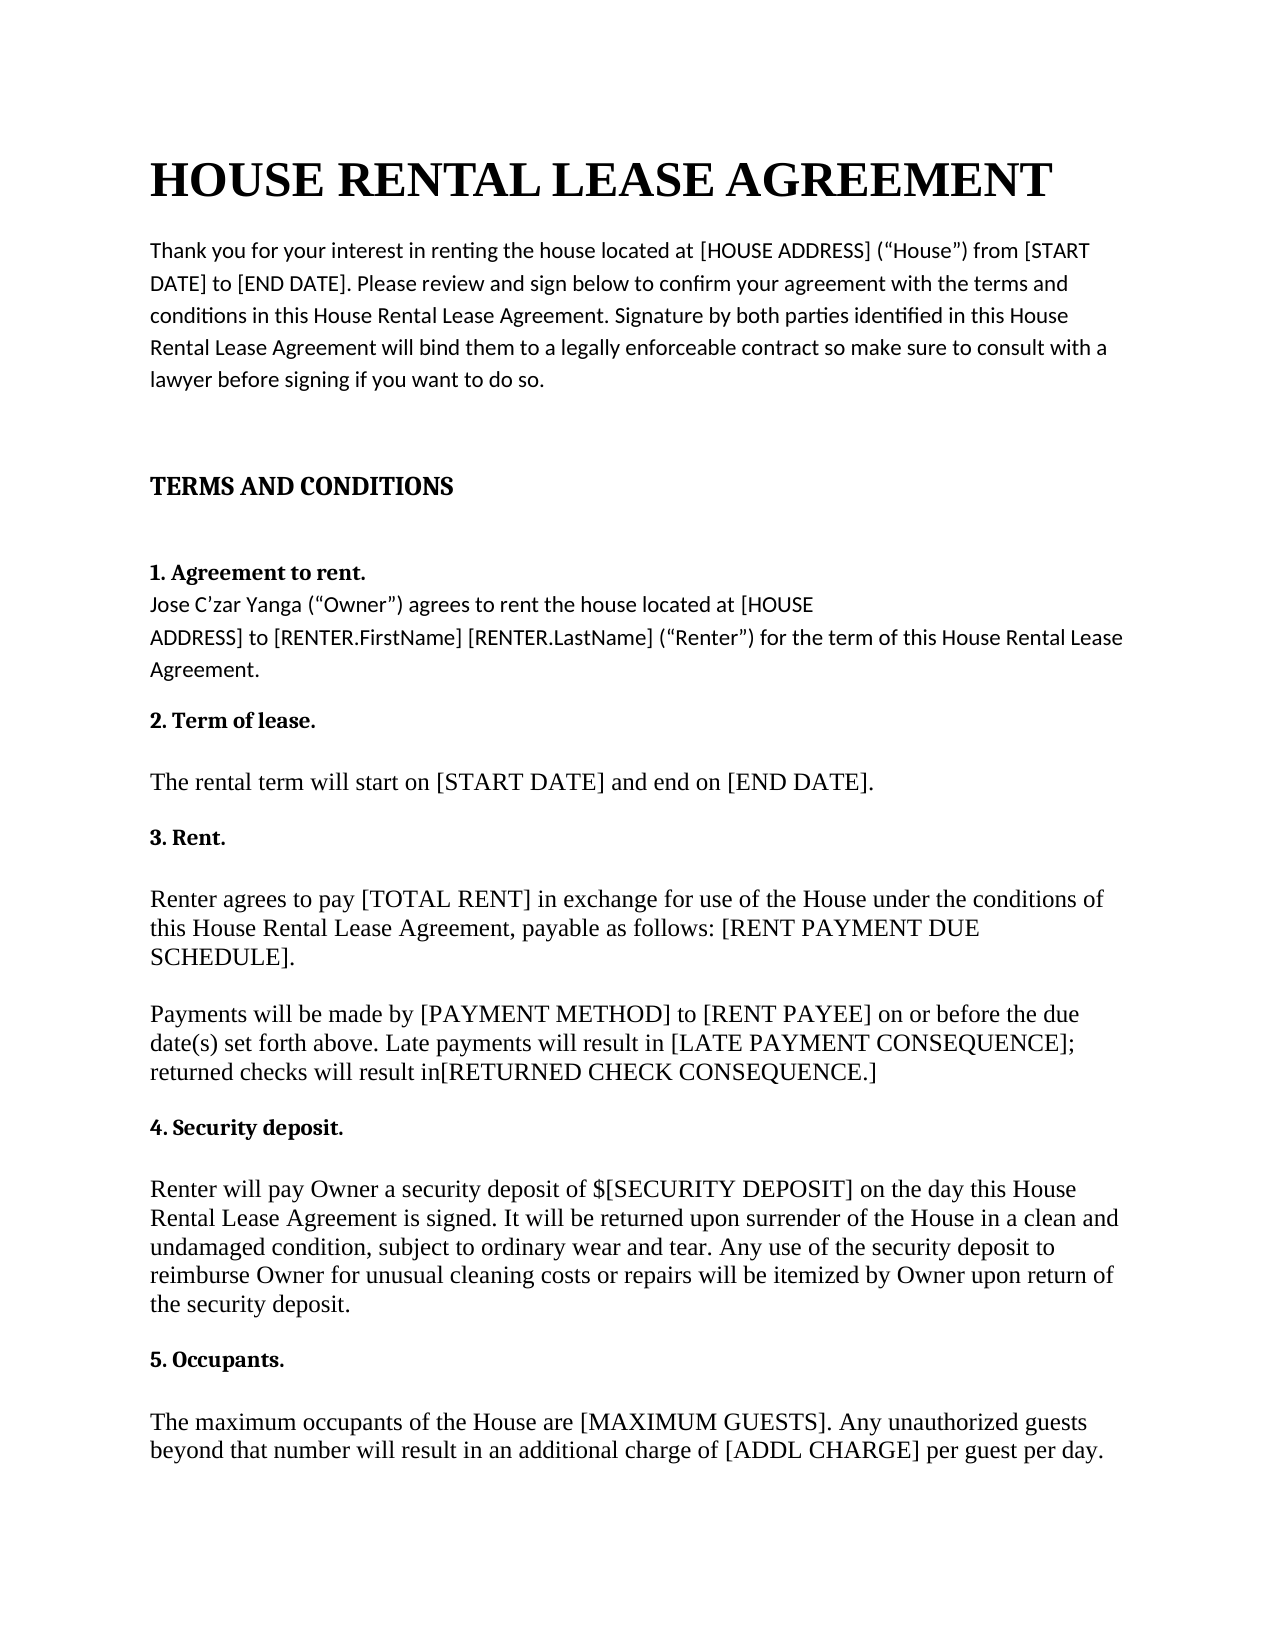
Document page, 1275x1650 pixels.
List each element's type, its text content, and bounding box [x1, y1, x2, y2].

text HOUSE RENTAL LEASE AGREEMENT [150, 150, 1125, 207]
subtitle TERMS AND CONDITIONS [150, 471, 1125, 503]
subtitle 5. Occupants. [150, 1347, 1125, 1373]
text The rental term will start on [START DATE] and end on [END DATE]. [150, 767, 1125, 796]
text Jose C’zar Yanga (“Owner”) agrees to rent the house located at [HOUSE ADDRESS] to [RENTER.FirstName] [RENTER.LastName] (“Renter”) for the term of this House Rental Lease Agreement. [150, 590, 1125, 683]
subtitle 4. Security deposit. [150, 1115, 1125, 1141]
text The maximum occupants of the House are [MAXIMUM GUESTS]. Any unauthorized guests beyond that number will result in an additional charge of [ADDL CHARGE] per guest per day. [150, 1407, 1125, 1464]
subtitle 3. Rent. [150, 825, 1125, 851]
subtitle 1. Agreement to rent. [150, 560, 1125, 587]
text Renter will pay Owner a security deposit of $[SECURITY DEPOSIT] on the day this House Rental Lease Agreement is signed. It will be returned upon surrender of the House in a clean and undamaged condition, subject to ordinary wear and tear. Any use of the security deposit to reimburse Owner for unusual cleaning costs or repairs will be itemized by Owner upon return of the security deposit. [150, 1174, 1125, 1318]
text Renter agrees to pay [TOTAL RENT] in exchange for use of the House under the conditions of this House Rental Lease Agreement, payable as follows: [RENT PAYMENT DUE SCHEDULE]. Payments will be made by [PAYMENT METHOD] to [RENT PAYEE] on or before the due date(s) set forth above. Late payments will result in [LATE PAYMENT CONSEQUENCE]; returned checks will result in[RETURNED CHECK CONSEQUENCE.] [150, 884, 1125, 1086]
text Thank you for your interest in renting the house located at [HOUSE ADDRESS] (“House”) from [START DATE] to [END DATE]. Please review and sign below to confirm your agreement with the terms and conditions in this House Rental Lease Agreement. Signature by both parties identified in this House Rental Lease Agreement will bind them to a legally enforceable contract so make sure to consult with a lawyer before signing if you want to do so. [150, 237, 1125, 393]
subtitle 2. Term of lease. [150, 708, 1125, 734]
